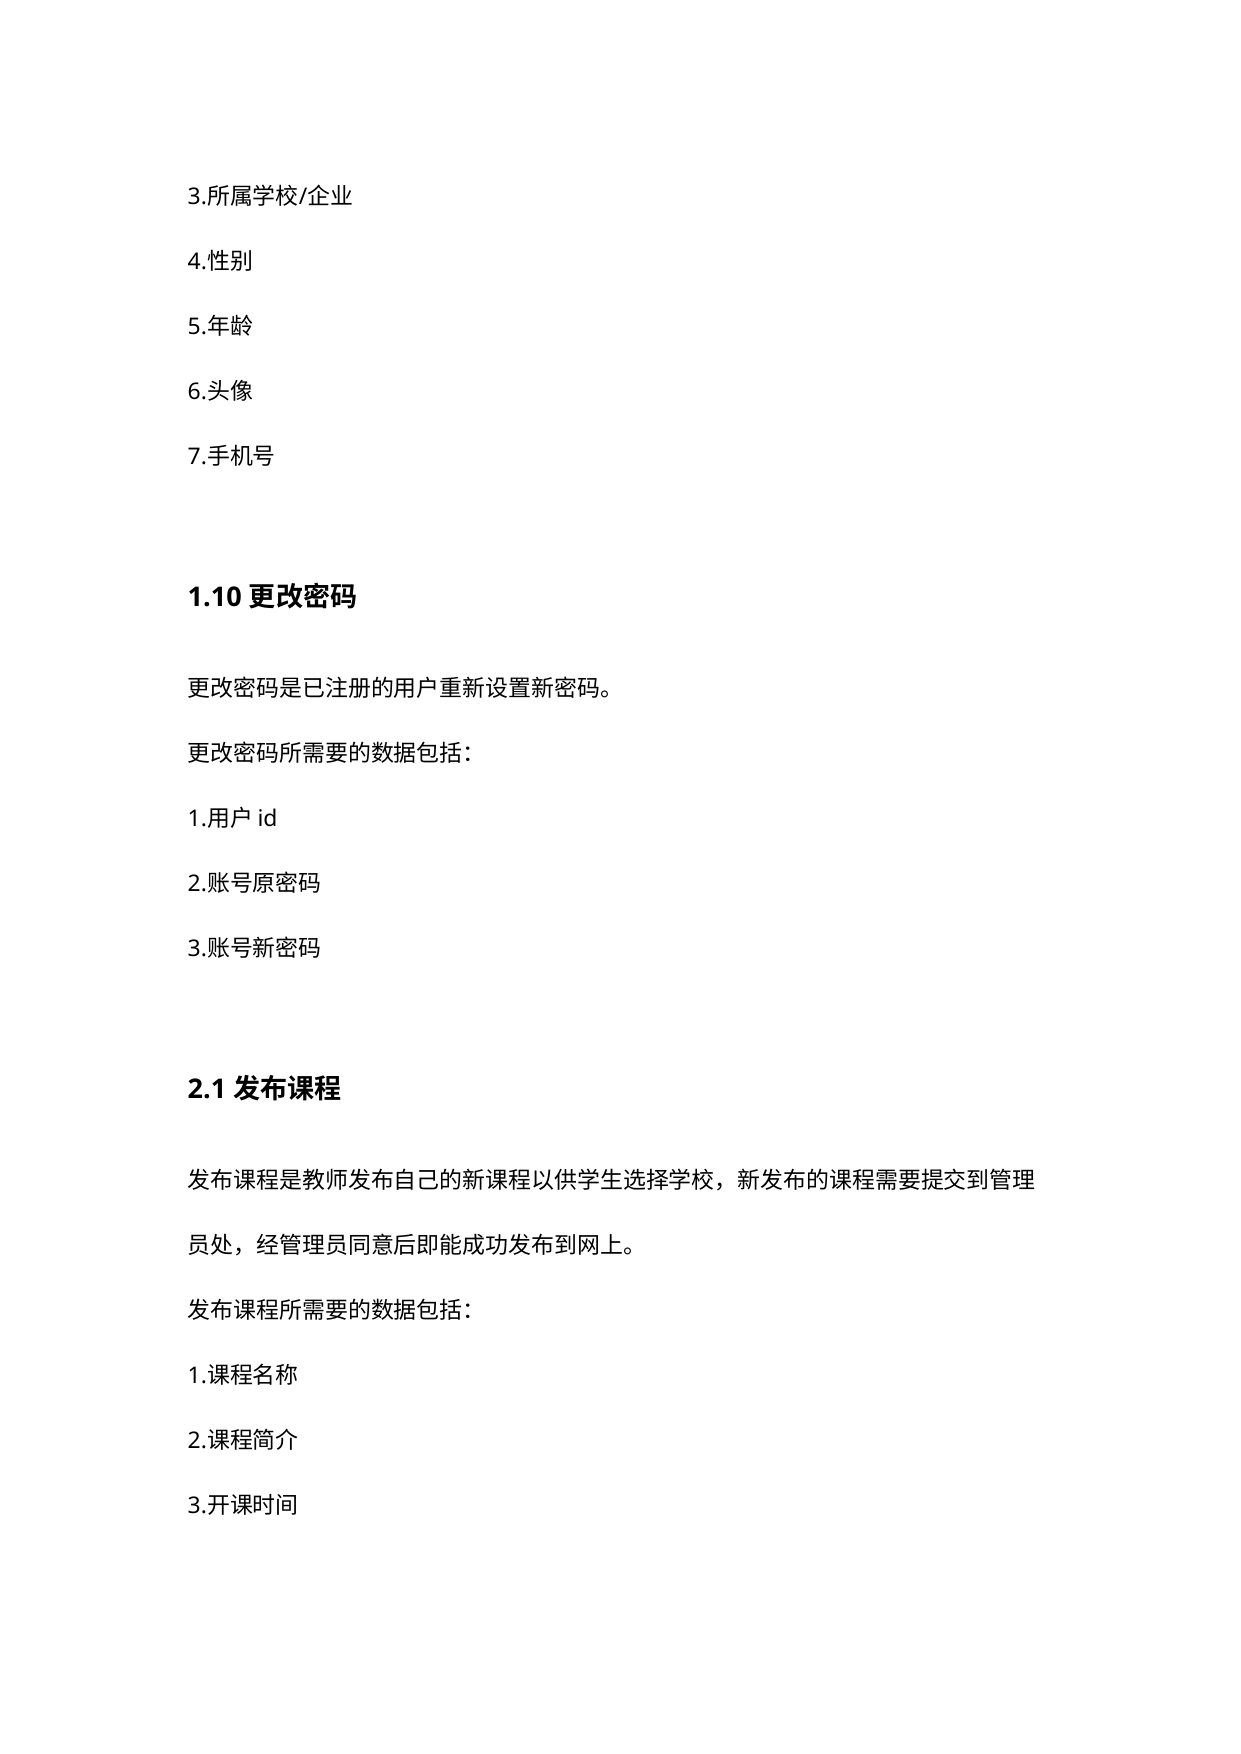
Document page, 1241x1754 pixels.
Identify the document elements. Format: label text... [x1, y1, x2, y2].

text 发布课程是教师发布自己的新课程以供学生选择学校，新发布的课程需要提交到管理员处，经管理员同意后即能成功发布到网上。 [187, 1146, 1053, 1276]
text 2.1 发布课程 [187, 1054, 1053, 1119]
text 1.10 更改密码 [187, 562, 1053, 627]
text 2.账号原密码 [187, 849, 1053, 914]
text 7.手机号 [187, 422, 1053, 487]
text 更改密码是已注册的用户重新设置新密码。 [187, 654, 1053, 719]
text 3.账号新密码 [187, 914, 1053, 979]
text 1.用户id [187, 784, 1053, 849]
text 2.课程简介 [187, 1406, 1053, 1471]
text 6.头像 [187, 357, 1053, 422]
text 4.性别 [187, 227, 1053, 292]
text 3.所属学校/企业 [187, 162, 1053, 227]
text 发布课程所需要的数据包括： [187, 1276, 1053, 1341]
text 3.开课时间 [187, 1471, 1053, 1536]
text 1.课程名称 [187, 1341, 1053, 1406]
text 5.年龄 [187, 292, 1053, 357]
text 更改密码所需要的数据包括： [187, 719, 1053, 784]
